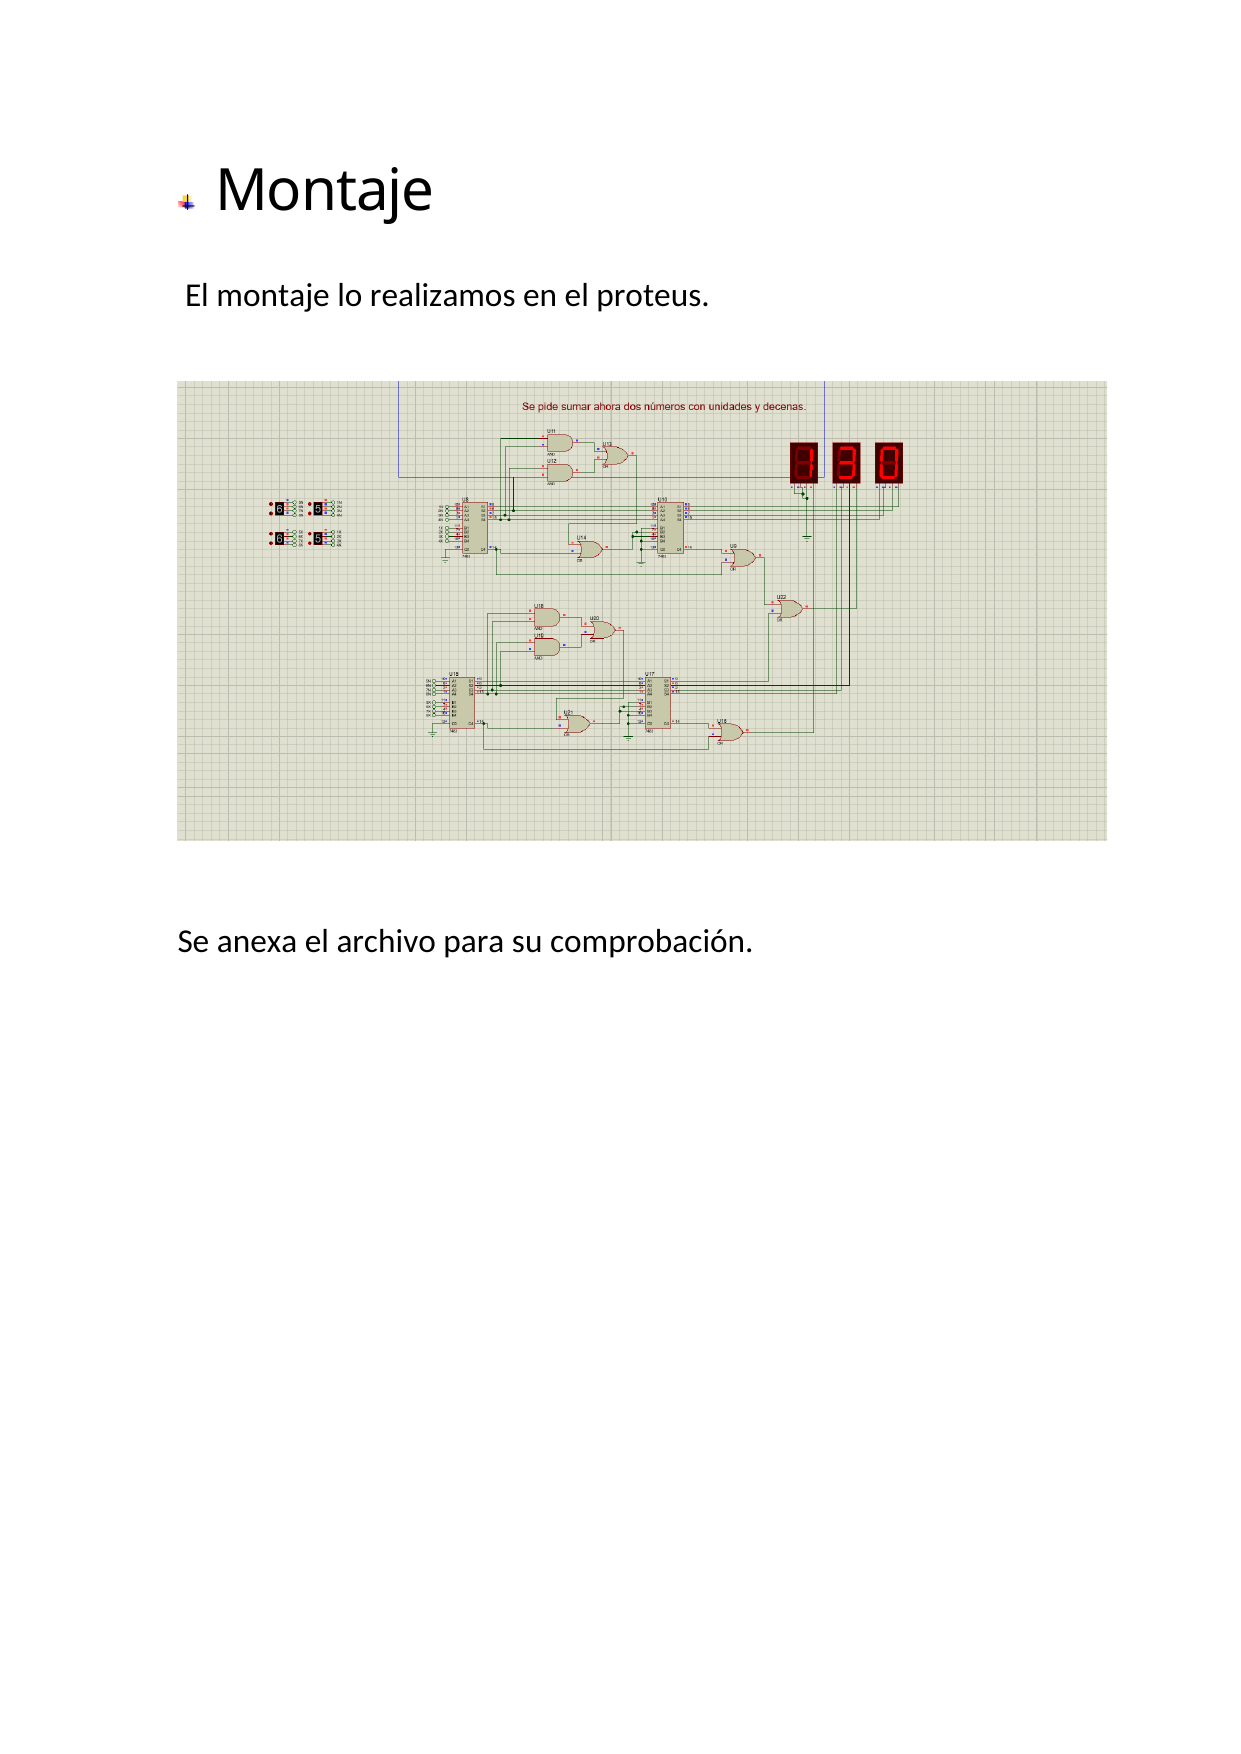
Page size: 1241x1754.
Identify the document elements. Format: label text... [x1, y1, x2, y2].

text El montaje lo realizamos en el proteus. [177, 274, 1063, 315]
title Montaje [177, 148, 1063, 227]
picture [177, 381, 1108, 841]
text Se anexa el archivo para su comprobación. [177, 920, 1063, 961]
picture [178, 193, 195, 210]
